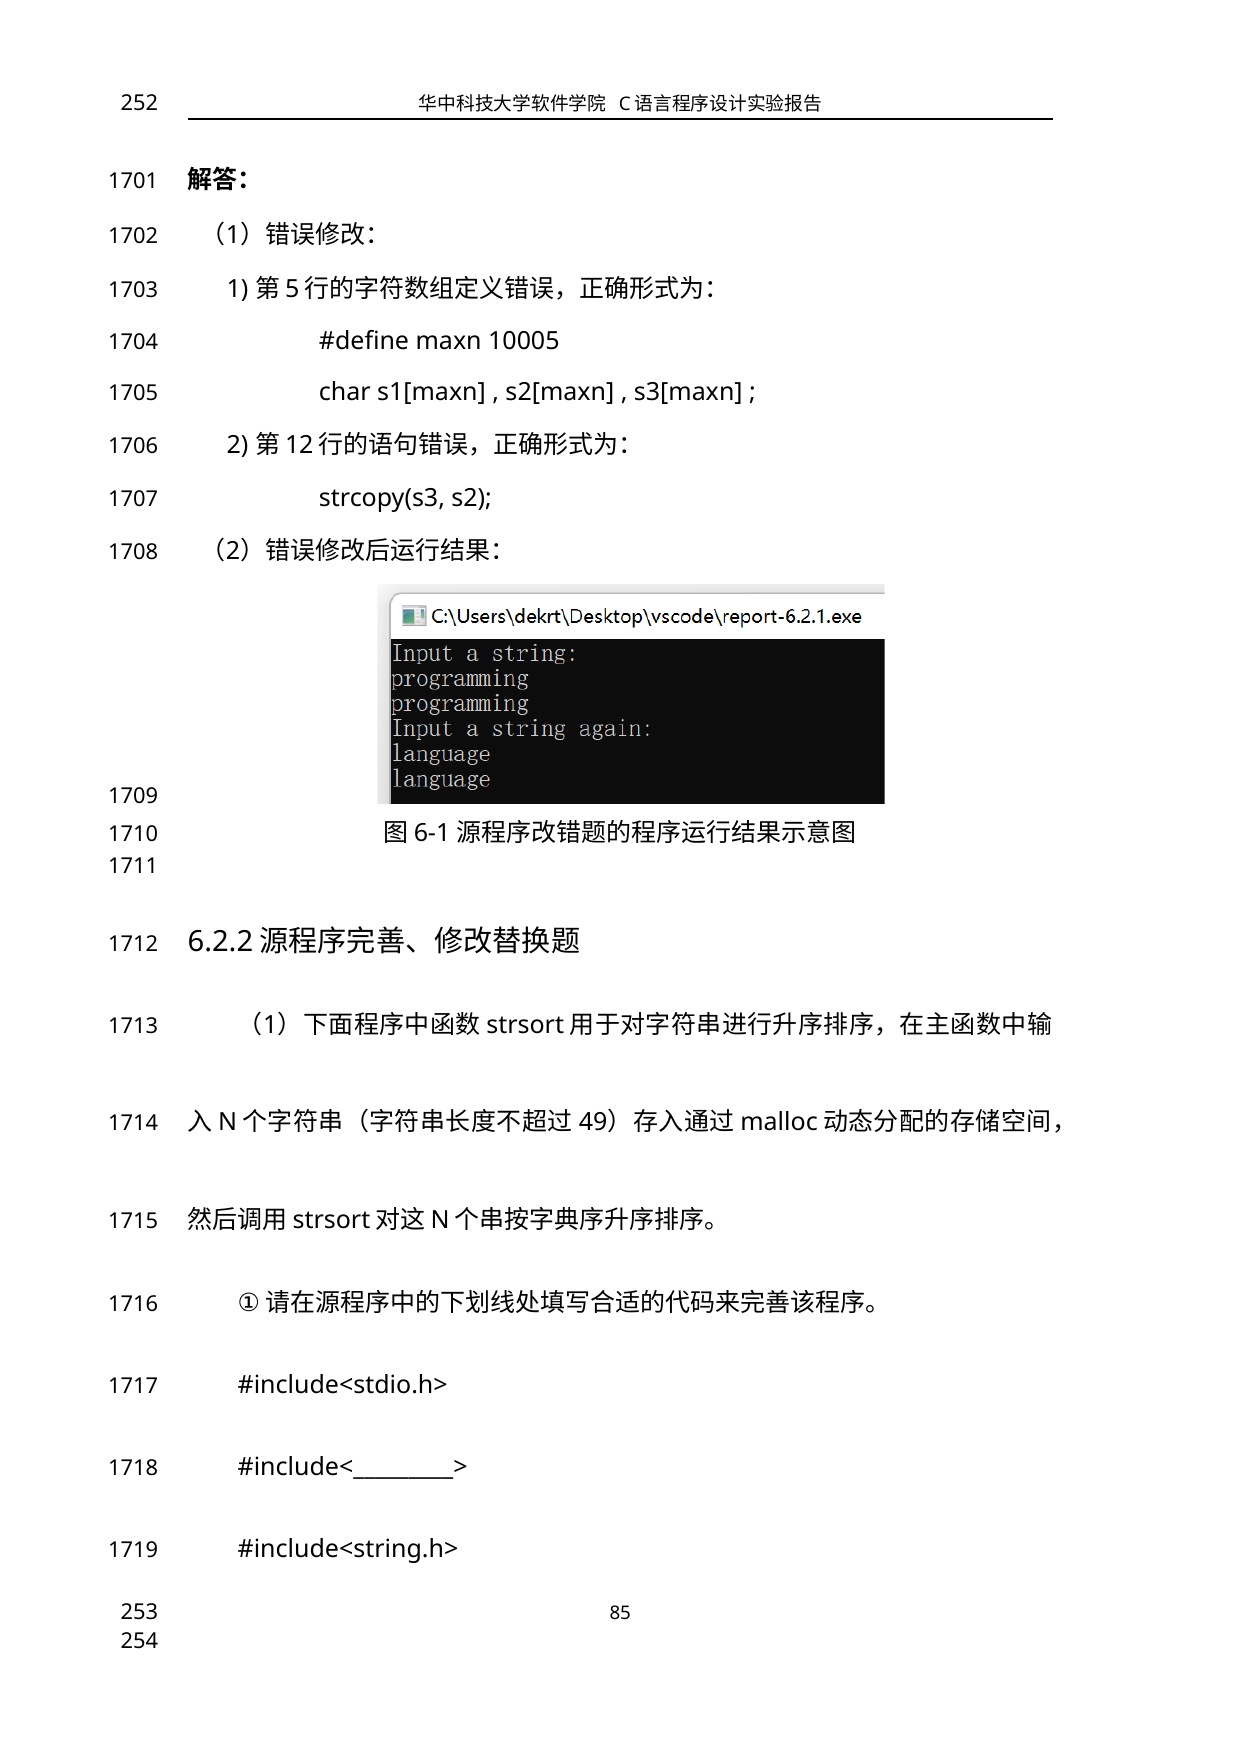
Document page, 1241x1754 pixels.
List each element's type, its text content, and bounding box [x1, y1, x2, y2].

text （1）下面程序中函数strsort用于对字符串进行升序排序，在主函数中输入N个字符串（字符串长度不超过49）存入通过malloc动态分配的存储空间，然后调用strsort对这N个串按字典序升序排序。 [187, 990, 1053, 1250]
subtitle 6.2.2源程序完善、修改替换题 [187, 906, 1053, 971]
text strcopy(s3, s2); [231, 479, 1053, 513]
text ①请在源程序中的下划线处填写合适的代码来完善该程序。 [187, 1268, 1053, 1333]
text （2）错误修改后运行结果： [187, 530, 1053, 567]
text #include<stdio.h> [187, 1351, 1053, 1416]
text #include<_________> [187, 1433, 1053, 1498]
text （1）错误修改： [187, 214, 1053, 250]
picture [377, 584, 885, 804]
text 图6-1 源程序改错题的程序运行结果示意图 [187, 812, 1053, 848]
text 1) 第5行的字符数组定义错误，正确形式为： [187, 268, 1053, 305]
text #include<string.h> [187, 1515, 1053, 1580]
text 解答： [187, 160, 1053, 196]
text 2) 第12行的语句错误，正确形式为： [187, 425, 1053, 461]
text char s1[maxn] , s2[maxn] , s3[maxn] ; [187, 374, 1053, 408]
text #define maxn 10005 [187, 323, 1053, 357]
